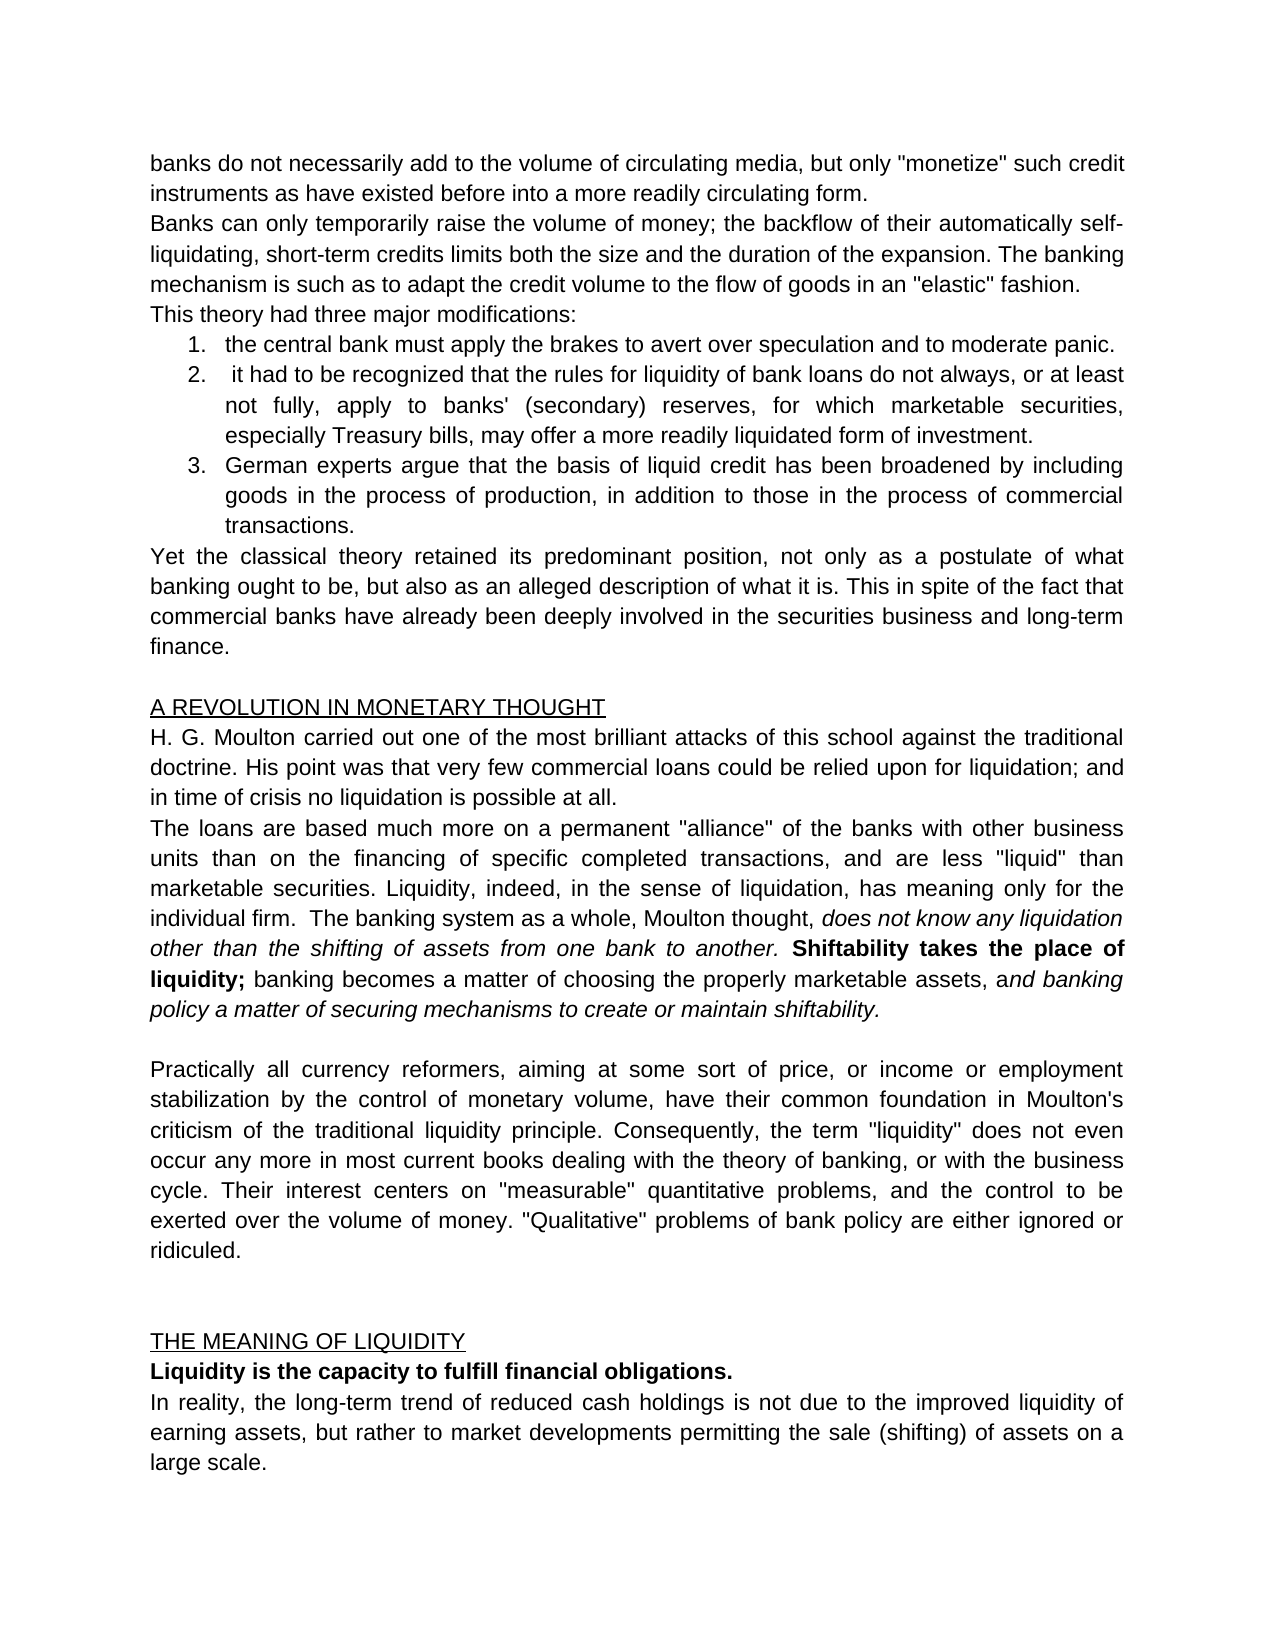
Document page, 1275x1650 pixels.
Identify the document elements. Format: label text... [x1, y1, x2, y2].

list it had to be recognized that the rules for liquidity of bank loans do not always, or at least not fully, apply to banks' (secondary) reserves, for which marketable securities, especially Treasury bills, may offer a more readily liquidated form of investment. [187, 361, 1125, 448]
text A REVOLUTION IN MONETARY THOUGHT [150, 694, 1125, 720]
text Banks can only temporarily raise the volume of money; the backflow of their automatically self-liquidating, short-term credits limits both the size and the duration of the expansion. The banking mechanism is such as to adapt the credit volume to the flow of goods in an "elastic" fashion. [150, 210, 1125, 297]
list German experts argue that the basis of liquid credit has been broadened by including goods in the process of production, in addition to those in the process of commercial transactions. [187, 452, 1125, 539]
text H. G. Moulton carried out one of the most brilliant attacks of this school against the traditional doctrine. His point was that very few commercial loans could be relied upon for liquidation; and in time of crisis no liquidation is possible at all. [150, 724, 1125, 811]
text Practically all currency reformers, aiming at some sort of price, or income or employment stabilization by the control of monetary volume, have their common foundation in Moulton's criticism of the traditional liquidity principle. Consequently, the term "liquidity" does not even occur any more in most current books dealing with the theory of banking, or with the business cycle. Their interest centers on "measurable" quantitative problems, and the control to be exerted over the volume of money. "Qualitative" problems of bank policy are either ignored or ridiculed. [150, 1056, 1125, 1264]
text THE MEANING OF LIQUIDITY [150, 1328, 1125, 1354]
text The loans are based much more on a permanent "alliance" of the banks with other business units than on the financing of specific completed transactions, and are less "liquid" than marketable securities. Liquidity, indeed, in the sense of liquidation, has meaning only for the individual firm. The banking system as a whole, Moulton thought, does not know any liquidation other than the shifting of assets from one bank to another. Shiftability takes the place of liquidity; banking becomes a matter of choosing the properly marketable assets, and banking policy a matter of securing mechanisms to create or maintain shiftability. [150, 814, 1125, 1022]
text This theory had three major modifications: [150, 301, 1125, 327]
text Yet the classical theory retained its predominant position, not only as a postulate of what banking ought to be, but also as an alleged description of what it is. This in spite of the fact that commercial banks have already been deeply involved in the securities business and long-term finance. [150, 543, 1125, 660]
text Liquidity is the capacity to fulfill financial obligations. [150, 1358, 1125, 1385]
text In reality, the long-term trend of reduced cash holdings is not due to the improved liquidity of earning assets, but rather to market developments permitting the sale (shifting) of assets on a large scale. [150, 1388, 1125, 1475]
list the central bank must apply the brakes to avert over speculation and to moderate panic. [187, 331, 1125, 358]
text banks do not necessarily add to the volume of circulating media, but only "monetize" such credit instruments as have existed before into a more readily circulating form. [150, 150, 1125, 207]
